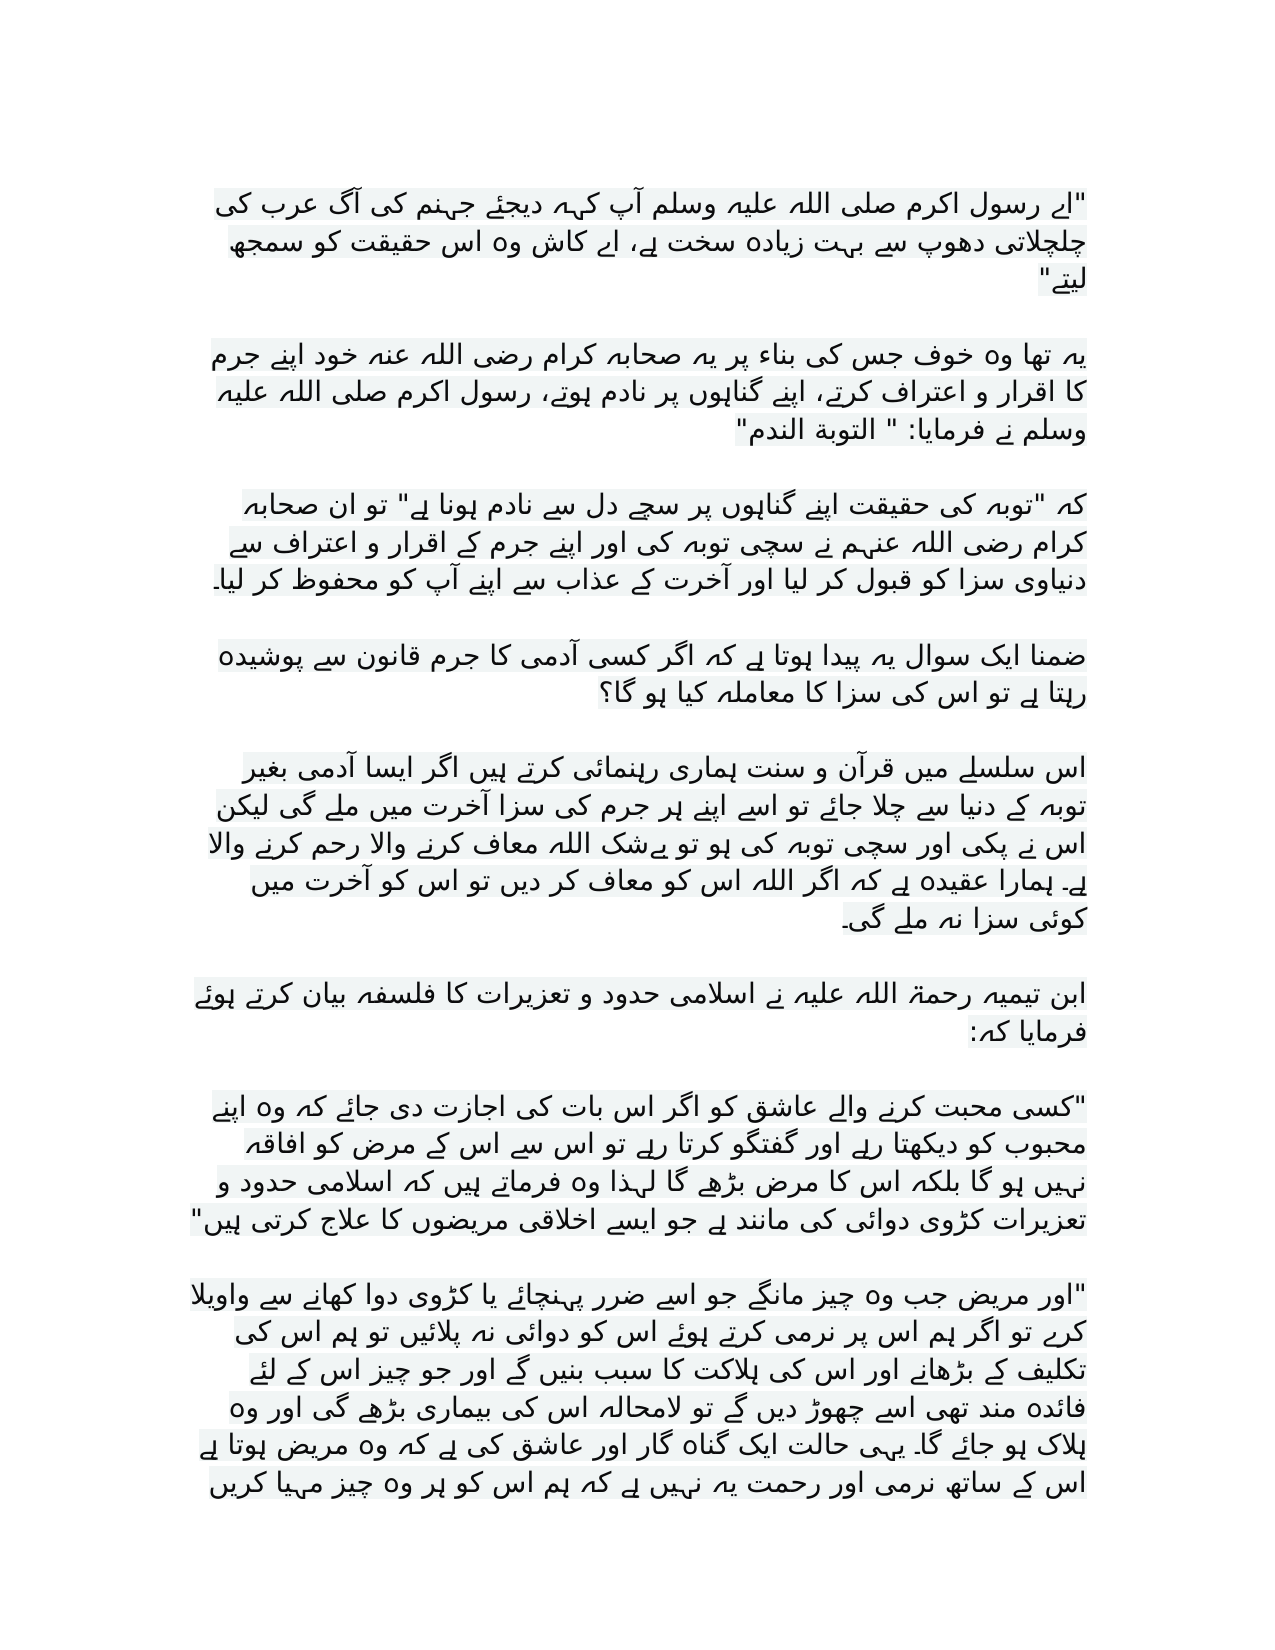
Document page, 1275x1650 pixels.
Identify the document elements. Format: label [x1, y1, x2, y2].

text [187, 150, 1087, 1499]
